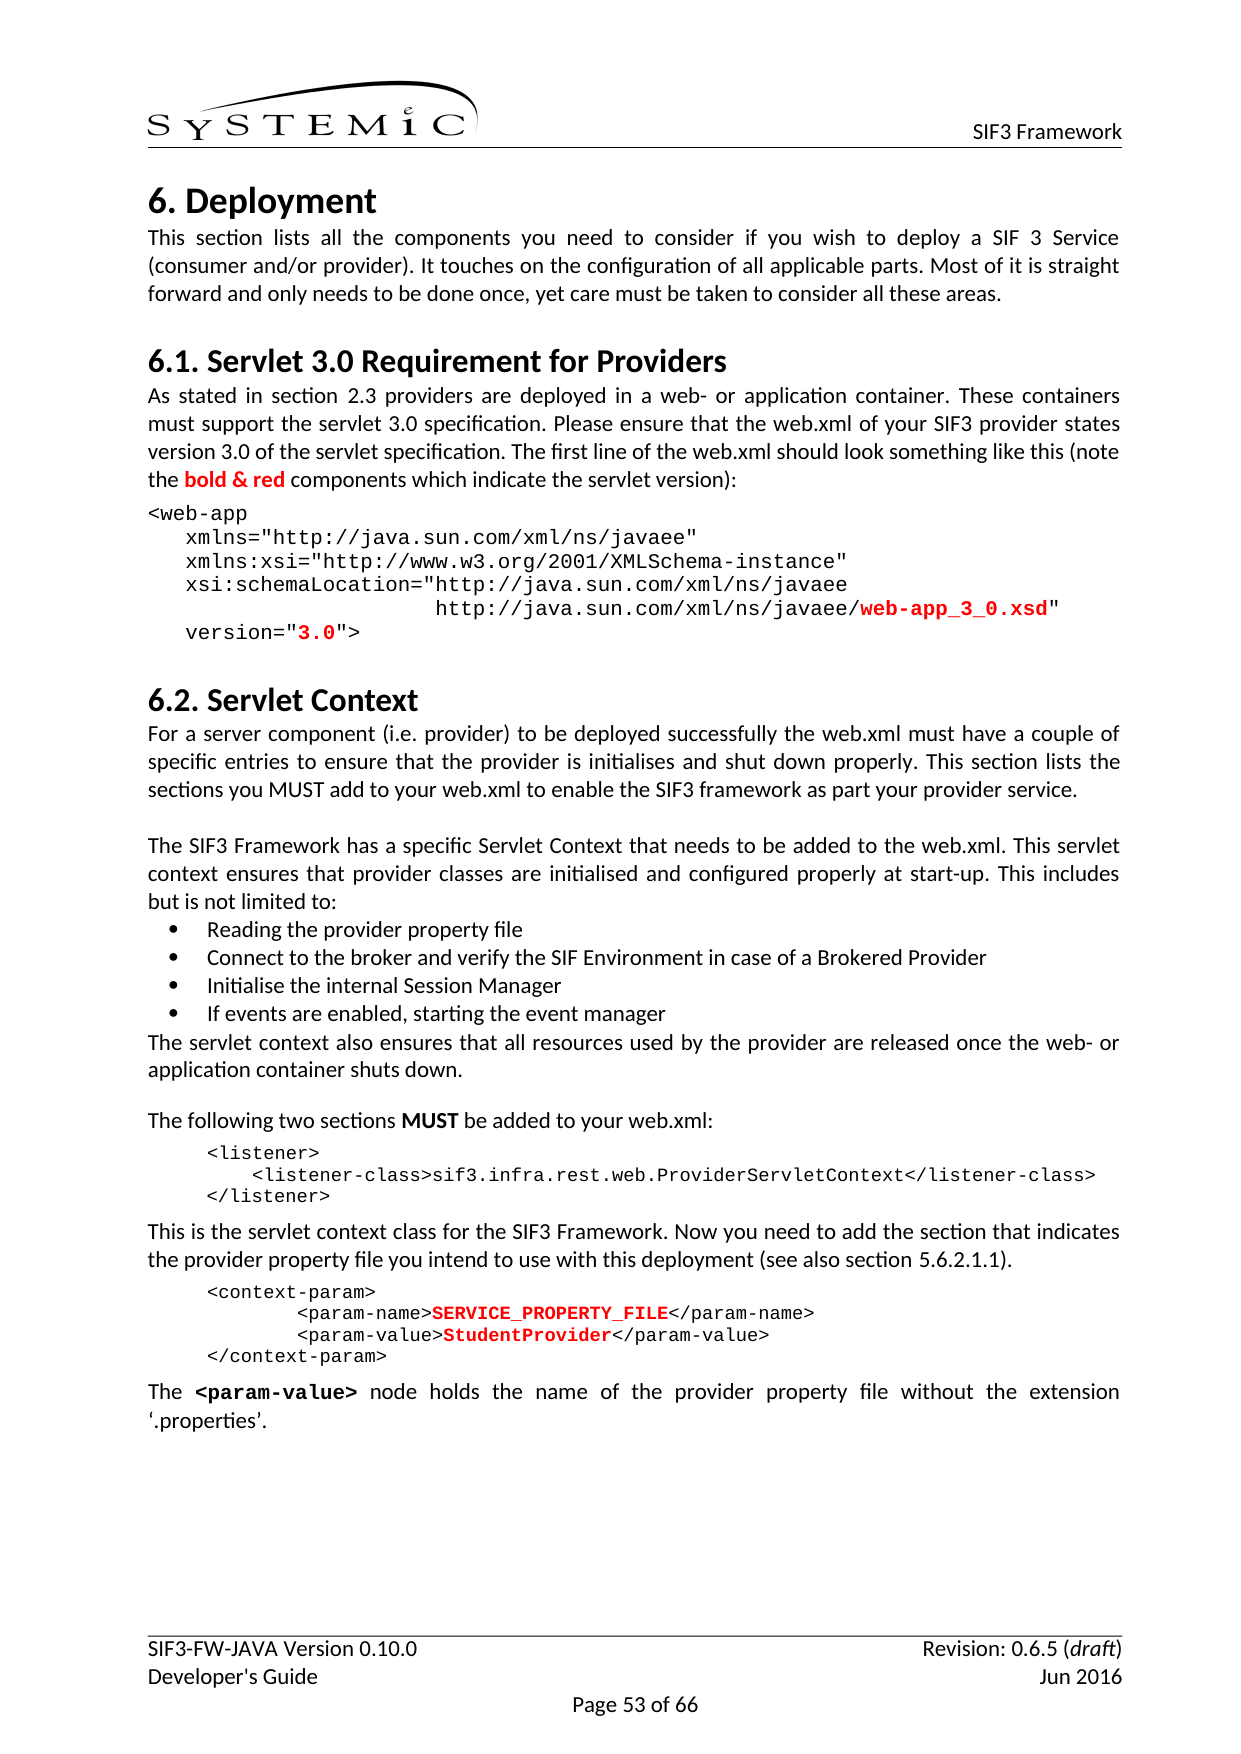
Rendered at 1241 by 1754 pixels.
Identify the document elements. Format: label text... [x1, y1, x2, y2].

text xsi:schemaLocation="http://java.sun.com/xml/ns/javaee [148, 574, 1122, 598]
text <param-name>SERVICE_PROPERTY_FILE</param-name> [148, 1304, 1122, 1325]
text For a server component (i.e. provider) to be deployed successfully the web.xml must have a couple of specific entries to ensure that the provider is initialises and shut down properly. This section lists the sections you MUST add to your web.xml to enable the SIF3 framework as part your provider service. [148, 719, 1122, 803]
text xmlns="http://java.sun.com/xml/ns/javaee" [148, 527, 1122, 551]
subtitle Servlet 3.0 Requirement for Providers [148, 340, 1122, 381]
text <param-value>StudentProvider</param-value> [148, 1325, 1122, 1347]
text version="3.0"> [148, 622, 1122, 645]
list Connect to the broker and verify the SIF Environment in case of a Brokered Provider [169, 943, 1122, 972]
text <web-app [148, 503, 1122, 527]
text xmlns:xsi="http://www.w3.org/2001/XMLSchema-instance" [148, 551, 1122, 574]
list Initialise the internal Session Manager [169, 972, 1122, 999]
text The <param-value> node holds the name of the provider property file without the extension ‘.properties’. [148, 1377, 1122, 1434]
text The servlet context also ensures that all resources used by the provider are released once the web- or application container shuts down. [148, 1028, 1122, 1084]
text The following two sections MUST be added to your web.xml: [148, 1107, 1122, 1134]
list Reading the provider property file [169, 916, 1122, 943]
picture [147, 80, 478, 140]
text This section lists all the components you need to consider if you wish to deploy a SIF 3 Service (consumer and/or provider). It touches on the configuration of all applicable parts. Most of it is straight forward and only needs to be done once, yet care must be taken to consider all these areas. [148, 223, 1122, 307]
text <listener-class>sif3.infra.rest.web.ProviderServletContext</listener-class> [148, 1165, 1122, 1187]
subtitle Deployment [148, 177, 1122, 223]
text As stated in section 2.3 providers are deployed in a web- or application container. These containers must support the servlet 3.0 specification. Please ensure that the web.xml of your SIF3 provider states version 3.0 of the servlet specification. The first line of the web.xml should look something like this (note the bold & red components which indicate the servlet version): [148, 381, 1122, 493]
text http://java.sun.com/xml/ns/javaee/web-app_3_0.xsd" [148, 598, 1122, 622]
text <context-param> [148, 1283, 1122, 1304]
text The SIF3 Framework has a specific Servlet Context that needs to be added to the web.xml. This servlet context ensures that provider classes are initialised and configured properly at start-up. This includes but is not limited to: [148, 831, 1122, 916]
text This is the servlet context class for the SIF3 Framework. Now you need to add the section that indicates the provider property file you intend to use with this deployment (see also section 5.6.2.1.1). [147, 1217, 1122, 1273]
text </context-param> [148, 1347, 1122, 1368]
list If events are enabled, starting the event manager [169, 999, 1122, 1028]
text <listener> [148, 1144, 1122, 1165]
text </listener> [147, 1187, 1122, 1208]
subtitle Servlet Context [148, 679, 1122, 719]
